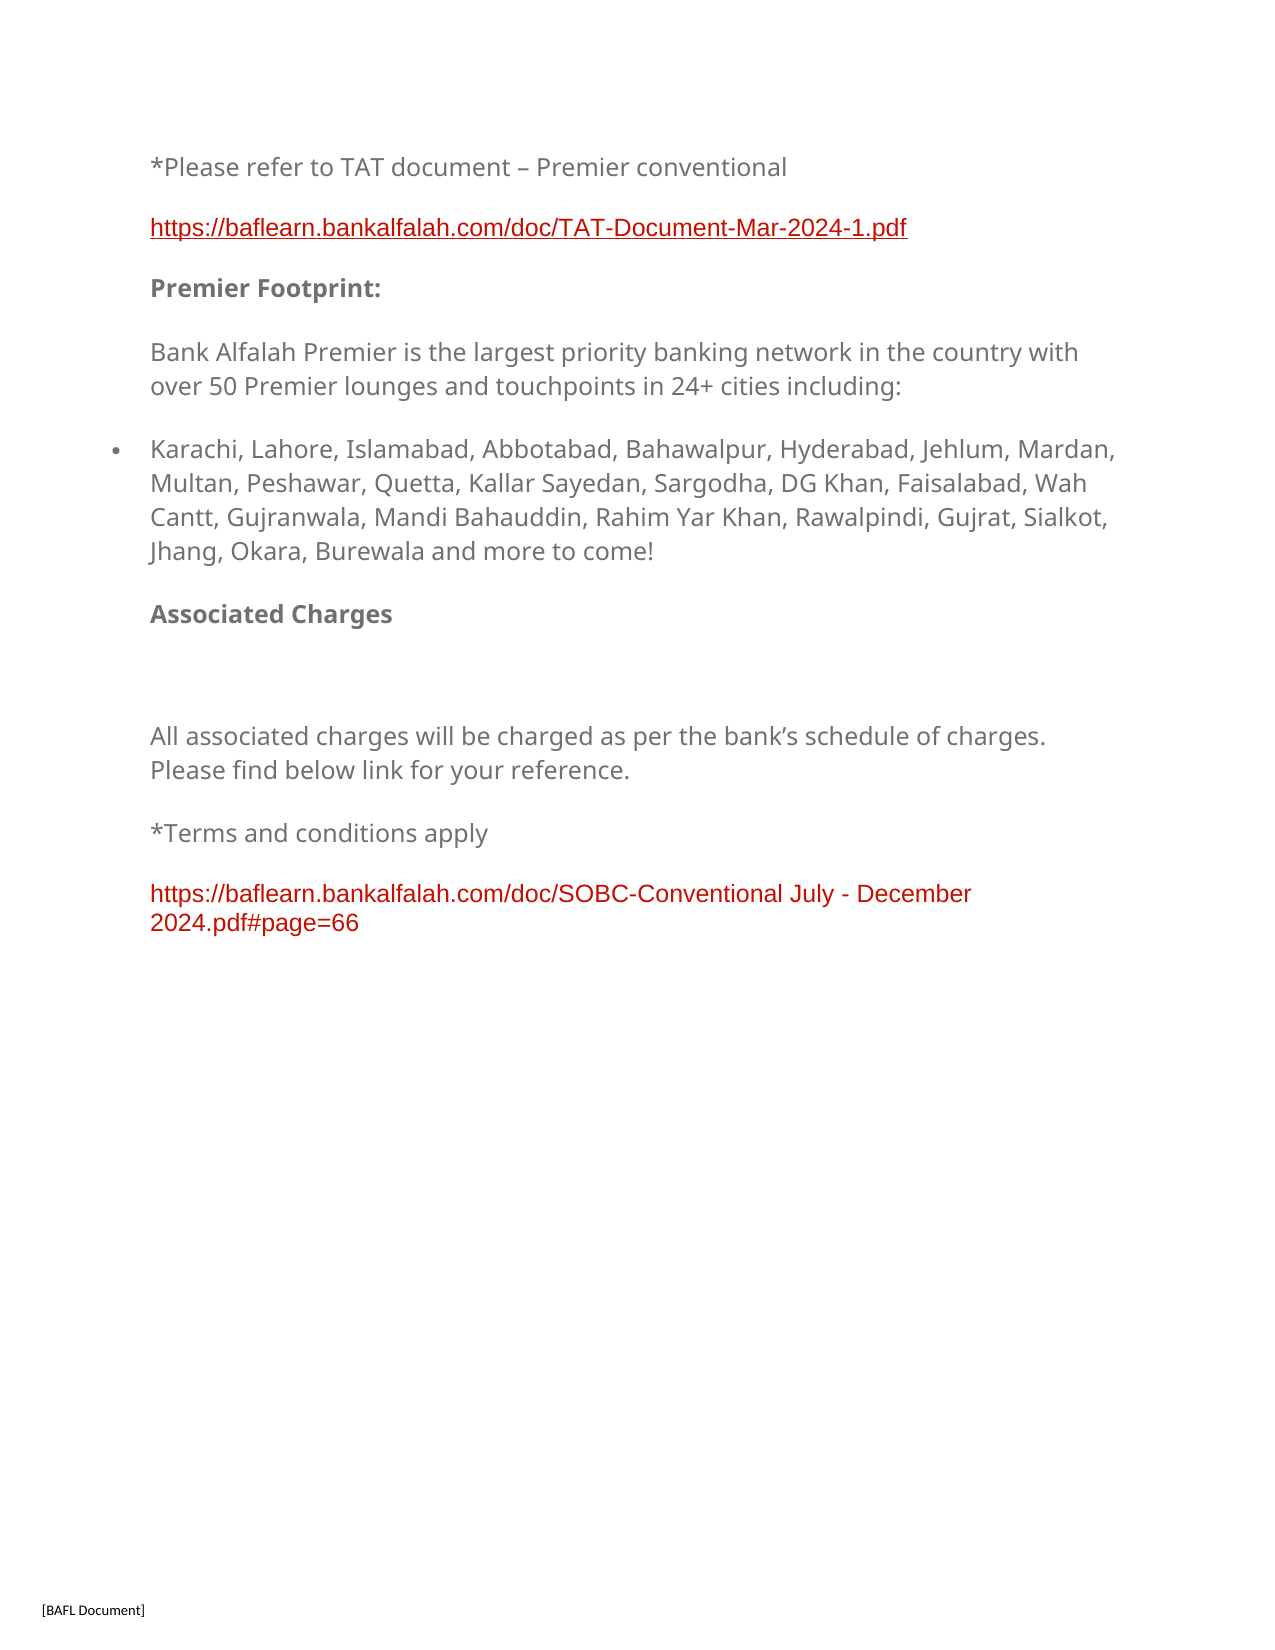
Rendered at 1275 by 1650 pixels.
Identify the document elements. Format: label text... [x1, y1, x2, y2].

text https://baflearn.bankalfalah.com/doc/TAT-Document-Mar-2024-1.pdf [150, 213, 1125, 242]
text Premier Footprint: [150, 271, 1125, 305]
text Bank Alfalah Premier is the largest priority banking network in the country with over 50 Premier lounges and touchpoints in 24+ cities including: [150, 334, 1125, 402]
text https://baflearn.bankalfalah.com/doc/SOBC-Conventional July - December 2024.pdf#page=66 [150, 879, 1125, 936]
text All associated charges will be charged as per the bank’s schedule of charges. Please find below link for your reference. [150, 718, 1125, 786]
text Associated Charges [150, 597, 1125, 631]
text *Please refer to TAT document – Premier conventional [150, 150, 1125, 184]
list Karachi, Lahore, Islamabad, Abbotabad, Bahawalpur, Hyderabad, Jehlum, Mardan, Multan, Peshawar, Quetta, Kallar Sayedan, Sargodha, DG Khan, Faisalabad, Wah Cantt, Gujranwala, Mandi Bahauddin, Rahim Yar Khan, Rawalpindi, Gujrat, Sialkot, Jhang, Okara, Burewala and more to come! [112, 432, 1125, 568]
text *Terms and conditions apply [150, 816, 1125, 849]
